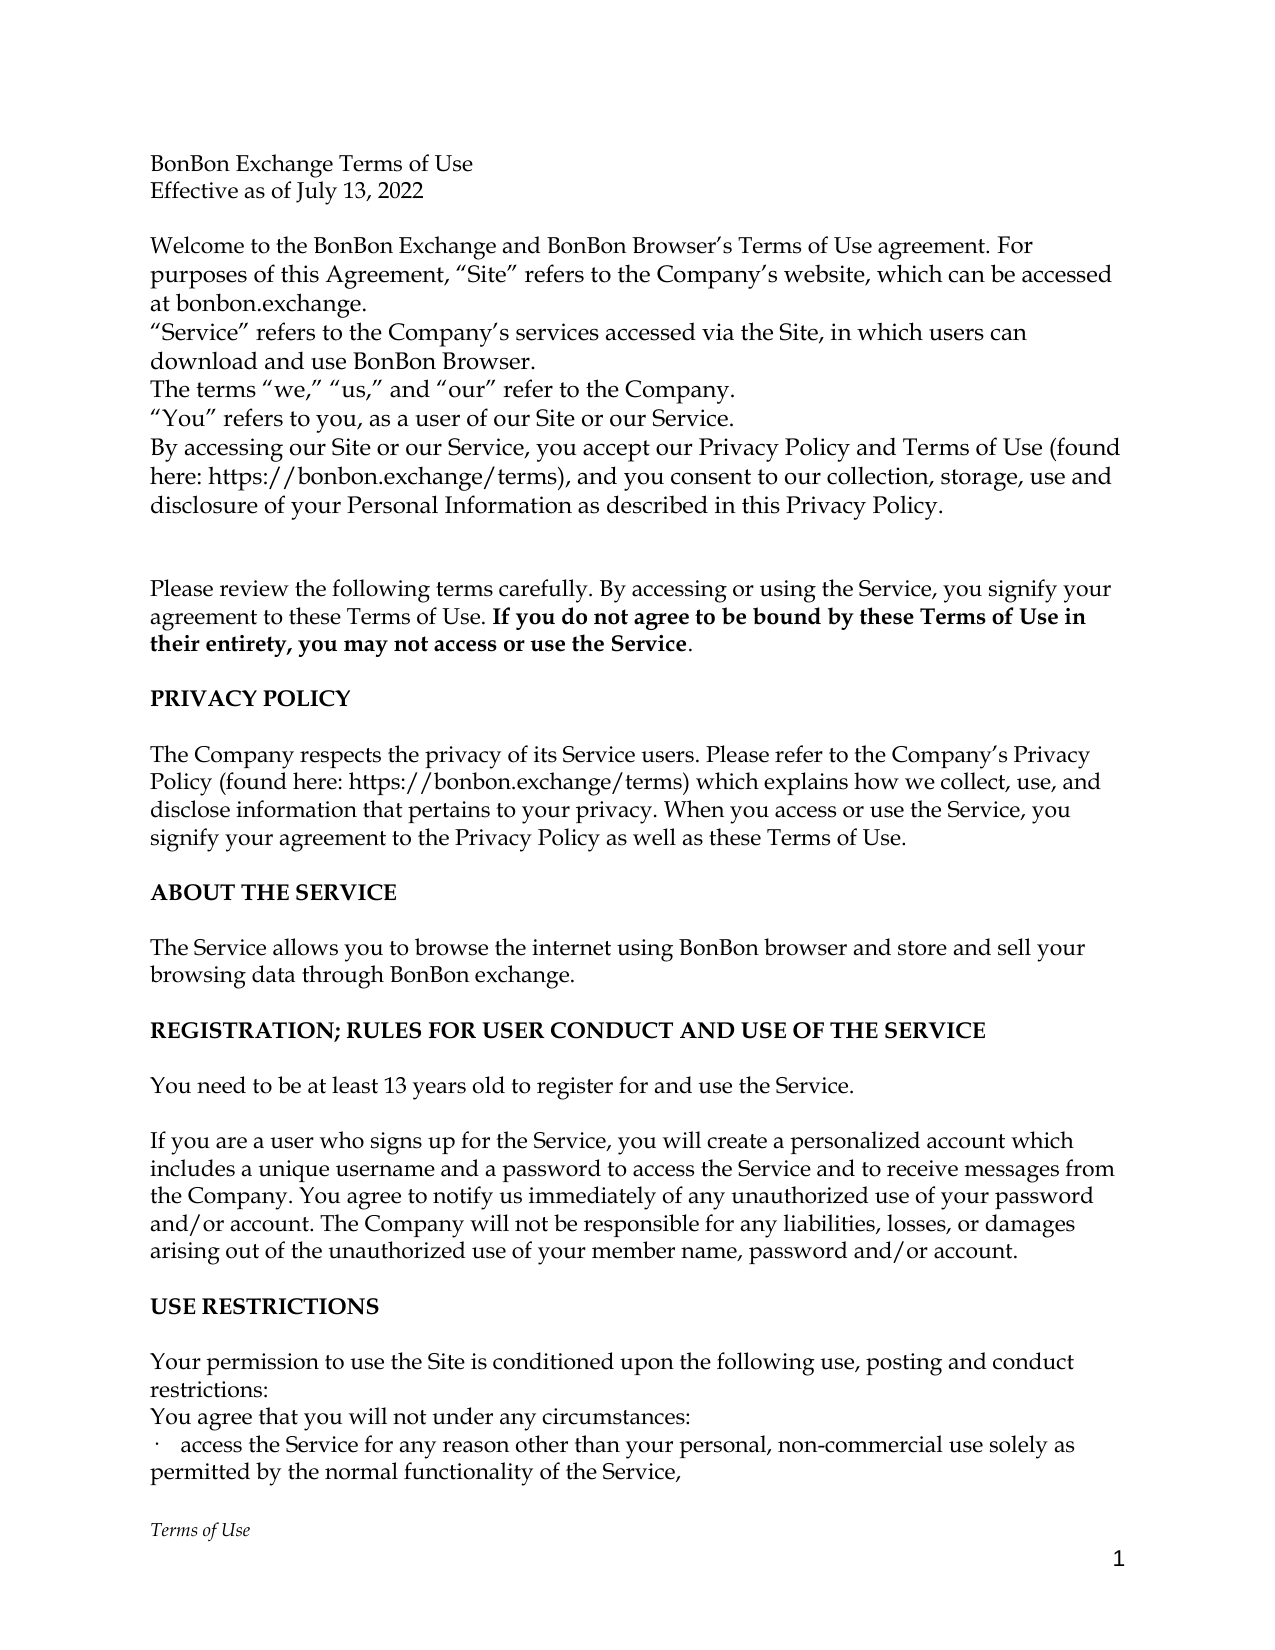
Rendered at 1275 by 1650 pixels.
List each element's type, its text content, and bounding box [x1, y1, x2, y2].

text The Company respects the privacy of its Service users. Please refer to the Company’s Privacy Policy (found here: https://bonbon.exchange/terms) which explains how we collect, use, and disclose information that pertains to your privacy. When you access or use the Service, you signify your agreement to the Privacy Policy as well as these Terms of Use. [150, 741, 1125, 851]
text Please review the following terms carefully. By accessing or using the Service, you signify your agreement to these Terms of Use. If you do not agree to be bound by these Terms of Use in their entirety, you may not access or use the Service. [150, 575, 1125, 658]
text REGISTRATION; RULES FOR USER CONDUCT AND USE OF THE SERVICE [150, 1017, 1125, 1044]
text BonBon Exchange Terms of Use [150, 150, 1125, 178]
text You need to be at least 13 years old to register for and use the Service. [150, 1072, 1125, 1100]
text · access the Service for any reason other than your personal, non-commercial use solely as permitted by the normal functionality of the Service, [150, 1431, 1125, 1486]
text The Service allows you to browse the internet using BonBon browser and store and sell your browsing data through BonBon exchange. [150, 934, 1125, 989]
text Welcome to the BonBon Exchange and BonBon Browser’s Terms of Use agreement. For purposes of this Agreement, “Site” refers to the Company’s website, which can be accessed at bonbon.exchange. [150, 232, 1125, 318]
text If you are a user who signs up for the Service, you will create a personalized account which includes a unique username and a password to access the Service and to receive messages from the Company. You agree to notify us immediately of any unauthorized use of your password and/or account. The Company will not be responsible for any liabilities, losses, or damages arising out of the unauthorized use of your member name, password and/or account. [150, 1127, 1125, 1265]
text By accessing our Site or our Service, you accept our Privacy Policy and Terms of Use (found here: https://bonbon.exchange/terms), and you consent to our collection, storage, use and disclosure of your Personal Information as described in this Privacy Policy. [150, 433, 1125, 520]
text ABOUT THE SERVICE [150, 879, 1125, 907]
text Effective as of July 13, 2022 [150, 178, 1125, 205]
text You agree that you will not under any circumstances: [150, 1403, 1125, 1431]
text “You” refers to you, as a user of our Site or our Service. [150, 405, 1125, 433]
text USE RESTRICTIONS [150, 1293, 1125, 1321]
text “Service” refers to the Company’s services accessed via the Site, in which users can download and use BonBon Browser. [150, 318, 1125, 376]
text The terms “we,” “us,” and “our” refer to the Company. [150, 376, 1125, 405]
text PRIVACY POLICY [150, 686, 1125, 713]
text Your permission to use the Site is conditioned upon the following use, posting and conduct restrictions: [150, 1348, 1125, 1403]
